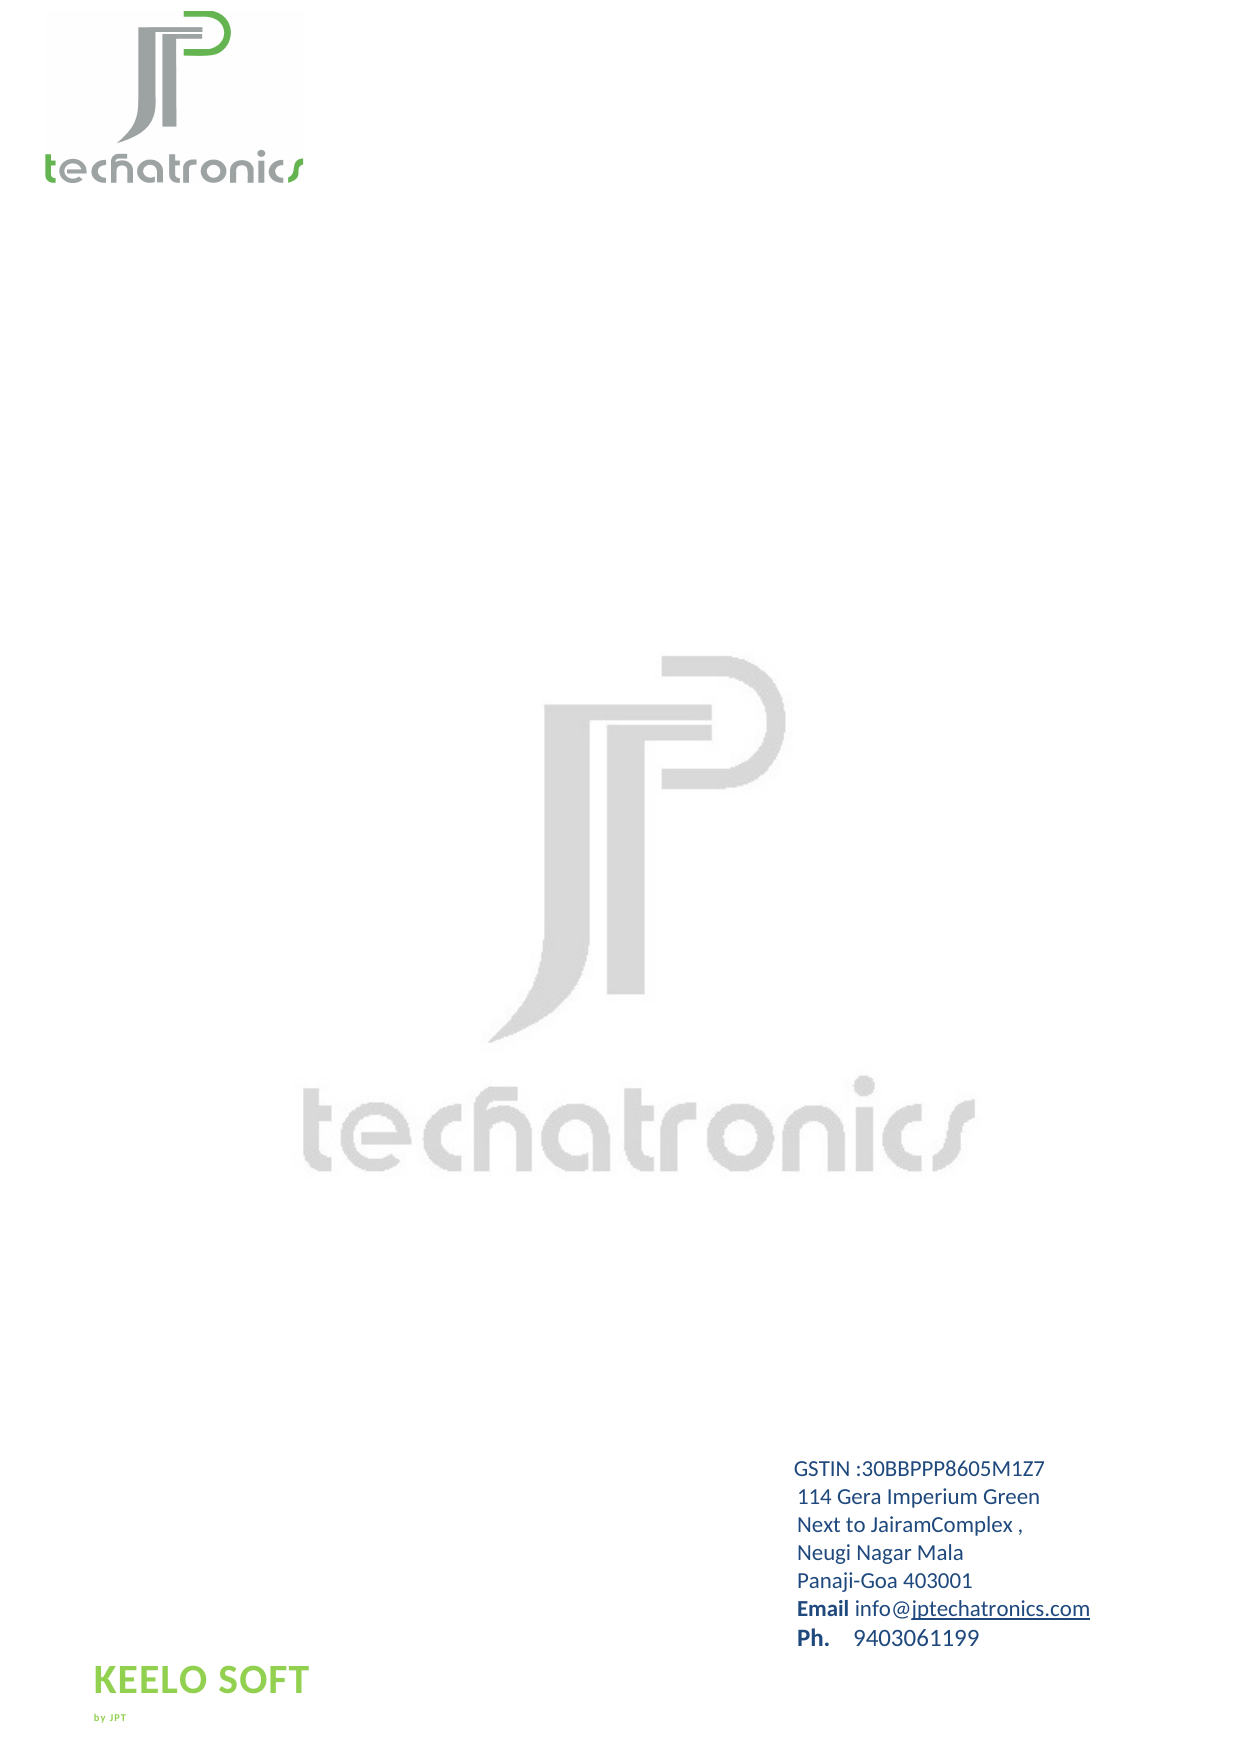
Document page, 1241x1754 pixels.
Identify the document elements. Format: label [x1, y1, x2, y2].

picture [45, 11, 304, 183]
picture [230, 614, 1008, 1206]
